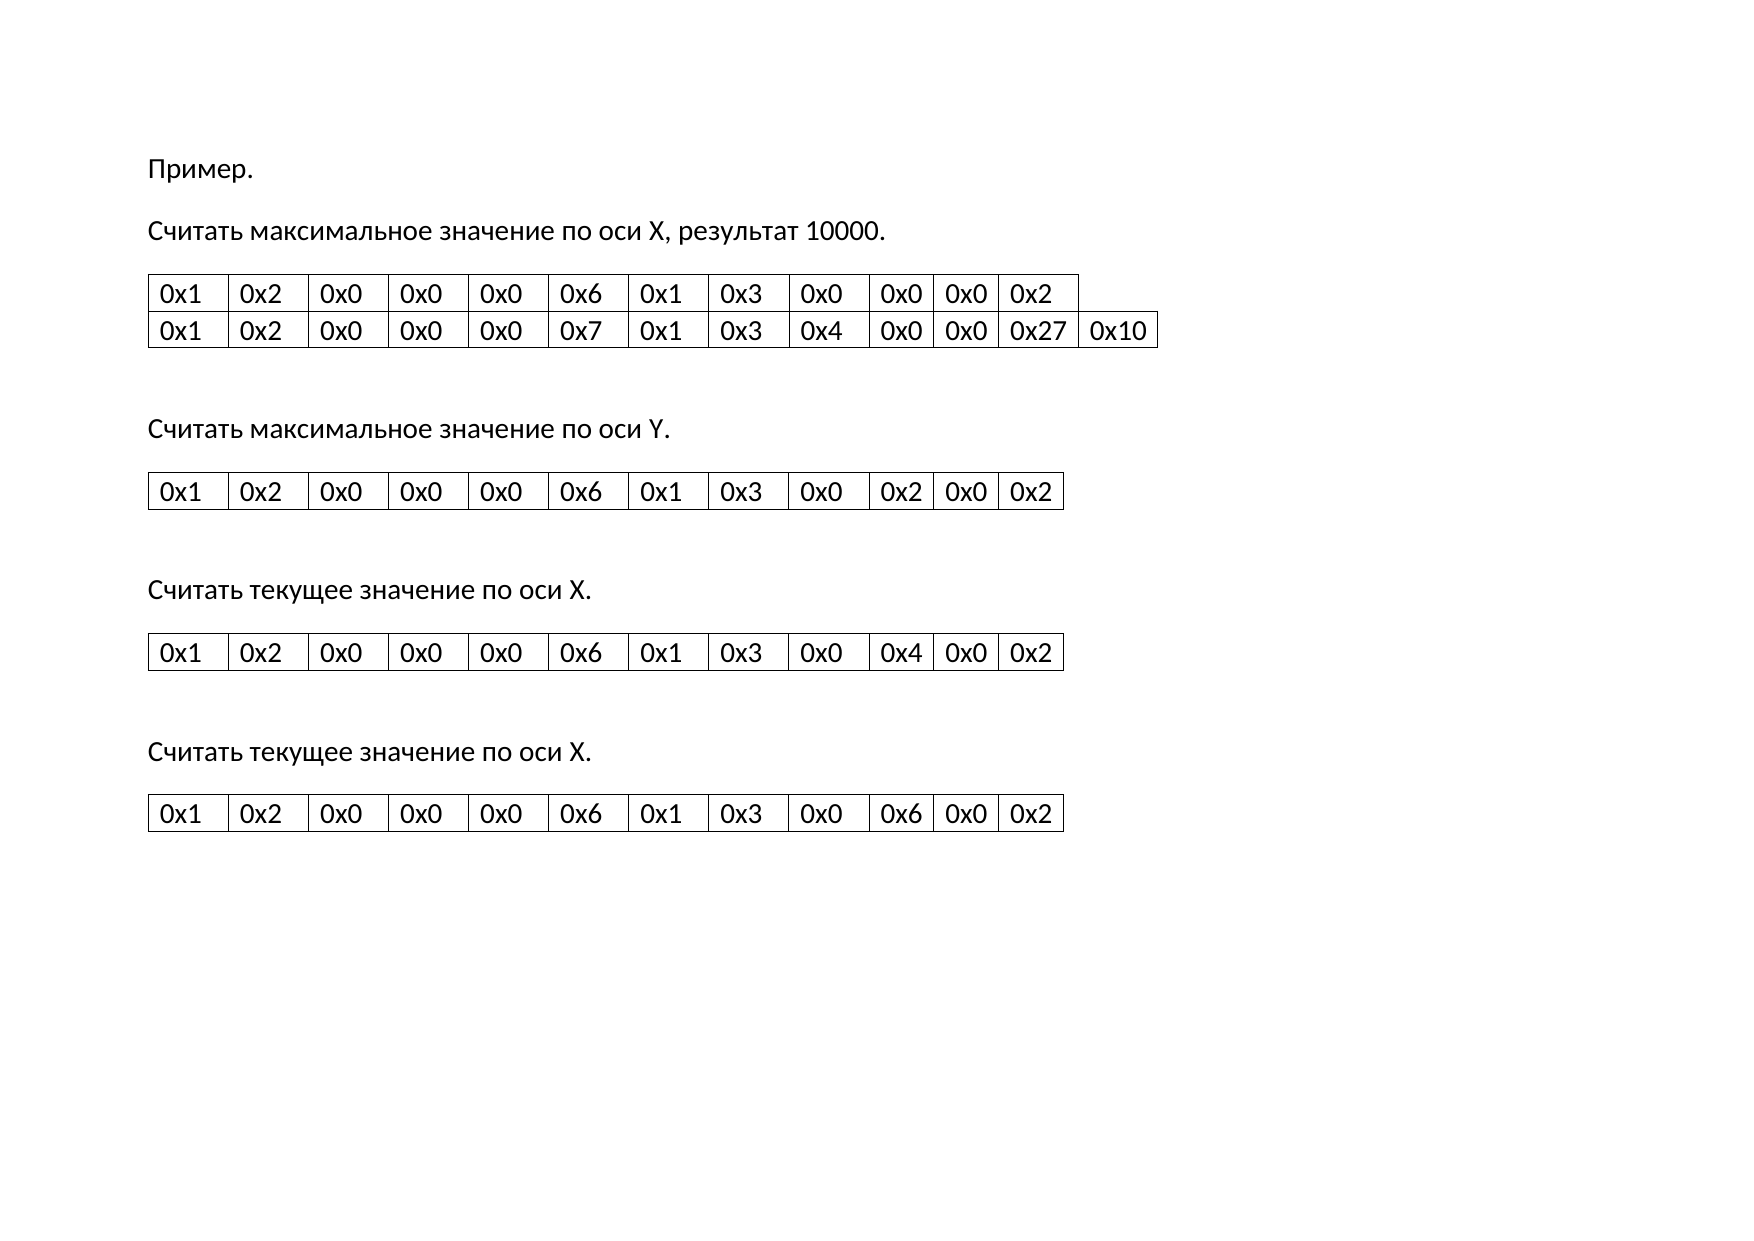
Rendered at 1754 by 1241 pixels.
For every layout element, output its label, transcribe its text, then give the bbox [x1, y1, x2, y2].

table_cell 0x0 [389, 312, 468, 347]
table_header 0x0 [789, 473, 869, 508]
table_header 0x0 [469, 795, 548, 831]
text Cчитать текущее значение по оси X. [148, 733, 1680, 768]
table_header 0x0 [309, 634, 388, 670]
table_header 0x0 [309, 473, 388, 508]
table_cell 0x1 [629, 312, 708, 347]
table_header 0x0 [309, 275, 388, 311]
table_header 0x2 [229, 275, 308, 311]
table_cell 0x1 [149, 312, 228, 347]
table_header 0x1 [149, 795, 228, 831]
table_header 0x0 [934, 634, 998, 670]
table_header 0x0 [934, 795, 998, 831]
table_cell 0x4 [790, 312, 869, 347]
table_header 0x0 [309, 795, 388, 831]
table_cell 0x7 [549, 312, 628, 347]
table_header 0x0 [469, 473, 548, 508]
table_header 0x6 [549, 634, 628, 670]
table_header 0x2 [999, 634, 1063, 670]
table_header 0x2 [999, 473, 1063, 508]
table_header 0x1 [149, 473, 228, 508]
table_header 0x1 [629, 473, 708, 508]
table_header 0x0 [469, 275, 548, 311]
table_header 0x2 [229, 795, 308, 831]
table_cell 0x0 [309, 312, 388, 347]
text Пример. [148, 150, 1680, 186]
table_header 0x3 [709, 795, 788, 831]
table_cell 0x27 [999, 312, 1078, 347]
table_cell 0x0 [934, 312, 998, 347]
table_header 0x0 [469, 634, 548, 670]
text Cчитать максимальное значение по оси Y. [148, 410, 1680, 446]
table_header 0x0 [389, 275, 468, 311]
table_header 0x0 [870, 275, 933, 311]
table_header 0x4 [870, 634, 933, 670]
table_header [1079, 274, 1158, 311]
table_header 0x6 [870, 795, 933, 831]
table_header 0x0 [389, 634, 468, 670]
table_header 0x0 [934, 473, 998, 508]
table_cell 0x10 [1079, 312, 1157, 347]
table_cell 0x2 [229, 312, 308, 347]
table_header 0x0 [934, 275, 998, 311]
table_header 0x3 [709, 473, 788, 508]
text Cчитать текущее значение по оси X. [148, 571, 1680, 607]
text Cчитать максимальное значение по оси X, результат 10000. [148, 212, 1680, 248]
table_header 0x0 [789, 634, 869, 670]
table_header 0x2 [229, 473, 308, 508]
table_cell 0x3 [709, 312, 789, 347]
table_header 0x6 [549, 473, 628, 508]
table_cell 0x0 [870, 312, 933, 347]
table_header 0x3 [709, 275, 789, 311]
table_header 0x6 [549, 795, 628, 831]
table_header 0x6 [549, 275, 628, 311]
table_header 0x1 [149, 634, 228, 670]
table_header 0x1 [629, 795, 708, 831]
table_header 0x0 [389, 473, 468, 508]
table_header 0x0 [789, 795, 869, 831]
table_header 0x0 [389, 795, 468, 831]
table_header 0x1 [629, 634, 708, 670]
table_header 0x2 [999, 795, 1063, 831]
table_header 0x2 [870, 473, 933, 508]
table_header 0x0 [790, 275, 869, 311]
table_header 0x2 [229, 634, 308, 670]
table_header 0x1 [149, 275, 228, 311]
table_header 0x1 [629, 275, 708, 311]
table_header 0x2 [999, 275, 1078, 311]
table_cell 0x0 [469, 312, 548, 347]
table_header 0x3 [709, 634, 788, 670]
